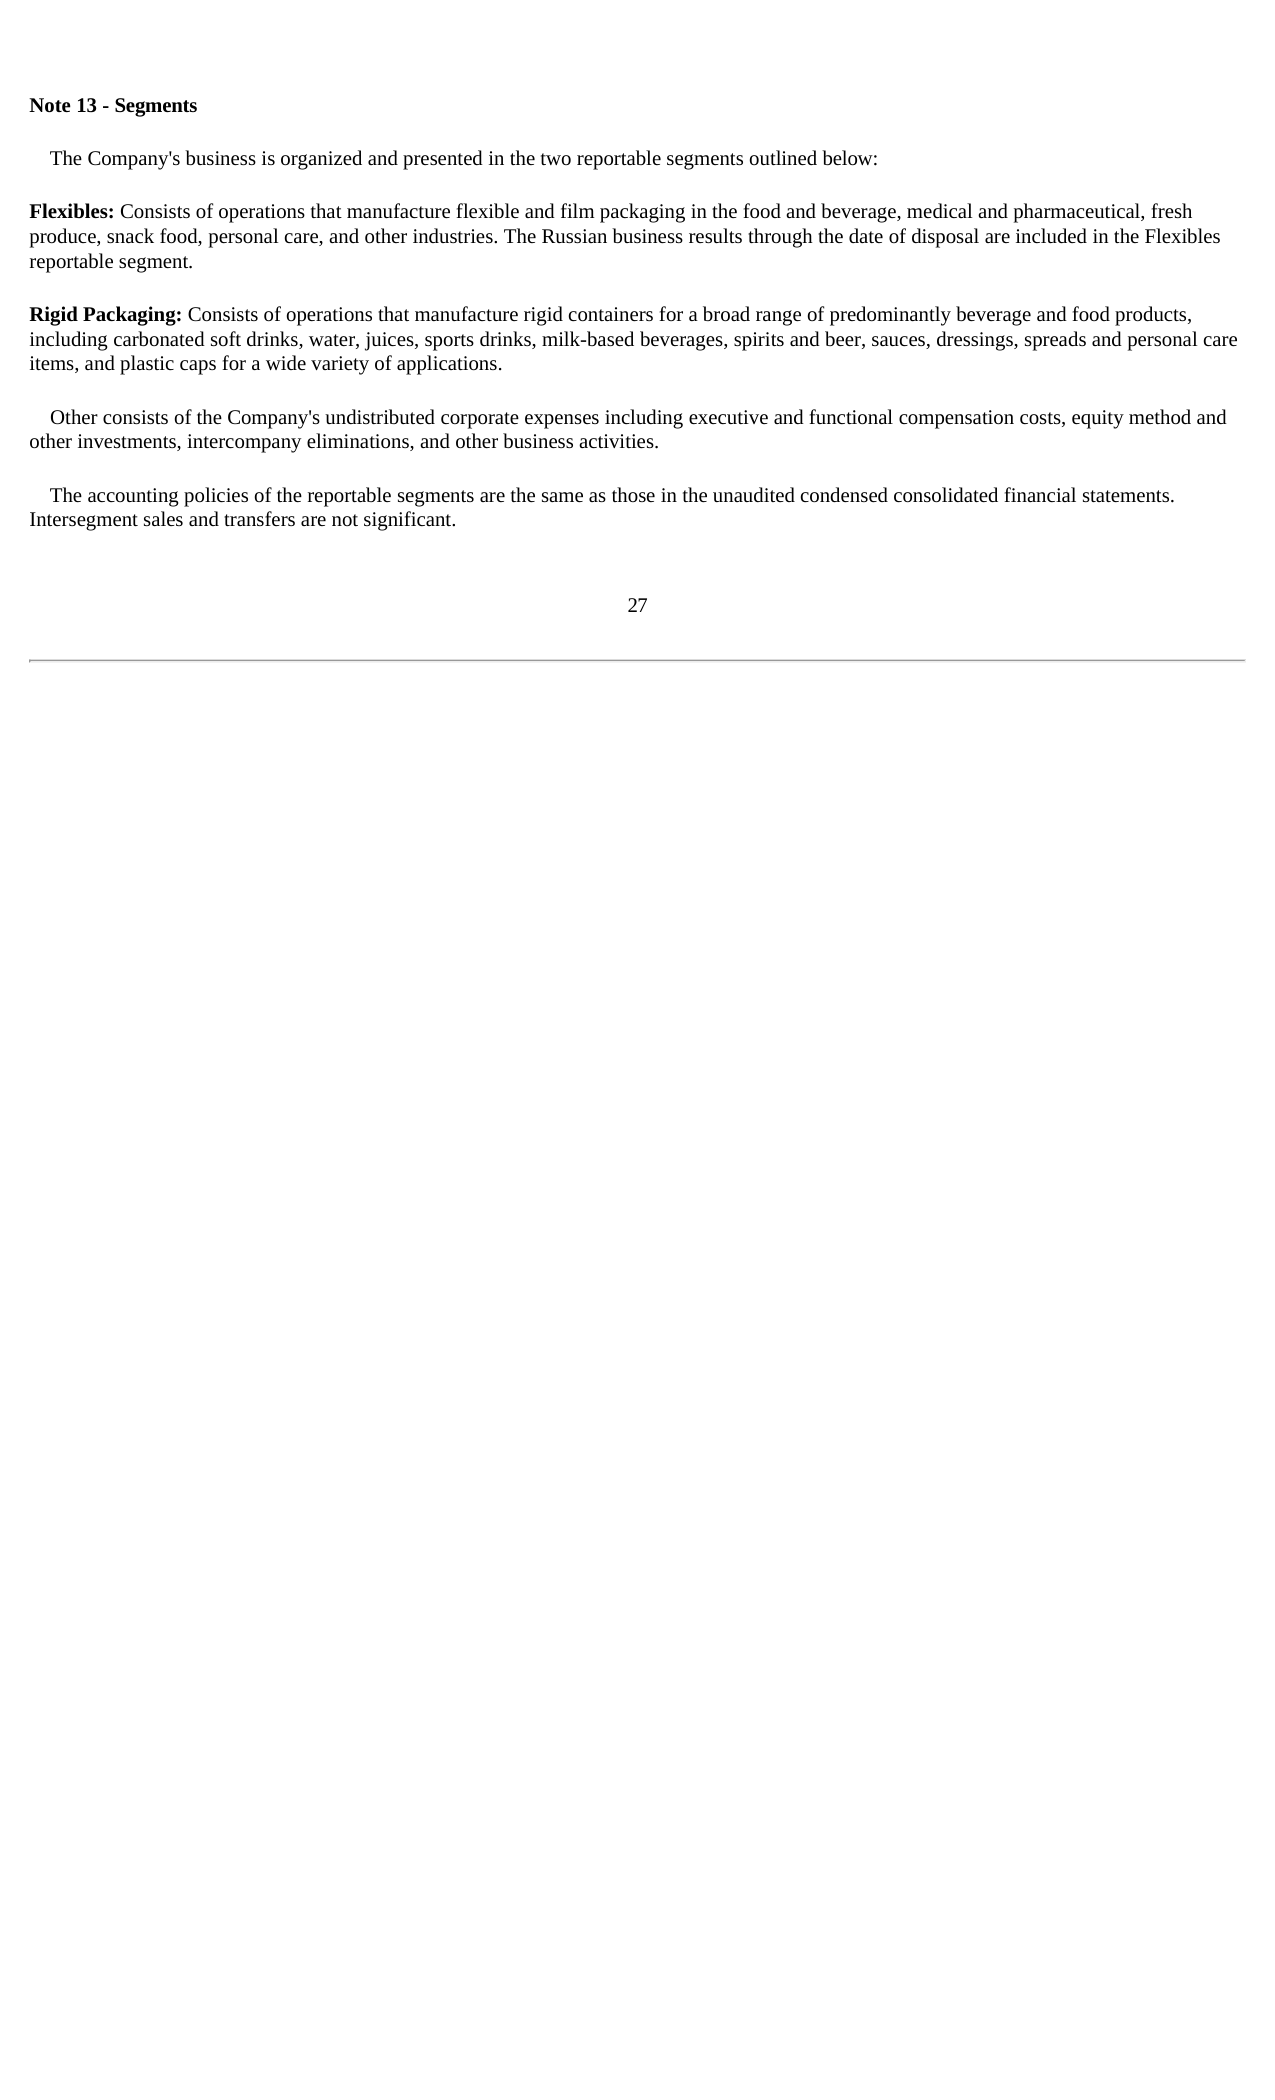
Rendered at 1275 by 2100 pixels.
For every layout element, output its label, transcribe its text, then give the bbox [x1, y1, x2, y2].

text The Company's business is organized and presented in the two reportable segments outlined below: [49, 146, 1258, 170]
text Rigid Packaging: Consists of operations that manufacture rigid containers for a broad range of predominantly beverage and food products, including carbonated soft drinks, water, juices, sports drinks, milk-based beverages, spirits and beer, sauces, dressings, spreads and personal care items, and plastic caps for a wide variety of applications. [29, 302, 1258, 375]
text The accounting policies of the reportable segments are the same as those in the unaudited condensed consolidated financial statements. Intersegment sales and transfers are not significant. [29, 482, 1258, 531]
text Flexibles: Consists of operations that manufacture flexible and film packaging in the food and beverage, medical and pharmaceutical, fresh produce, snack food, personal care, and other industries. The Russian business results through the date of disposal are included in the Flexibles reportable segment. [29, 199, 1258, 273]
subtitle Note 13 - Segments [29, 93, 1258, 117]
text 27 [19, 593, 1256, 617]
text Other consists of the Company's undistributed corporate expenses including executive and functional compensation costs, equity method and other investments, intercompany eliminations, and other business activities. [29, 404, 1258, 453]
